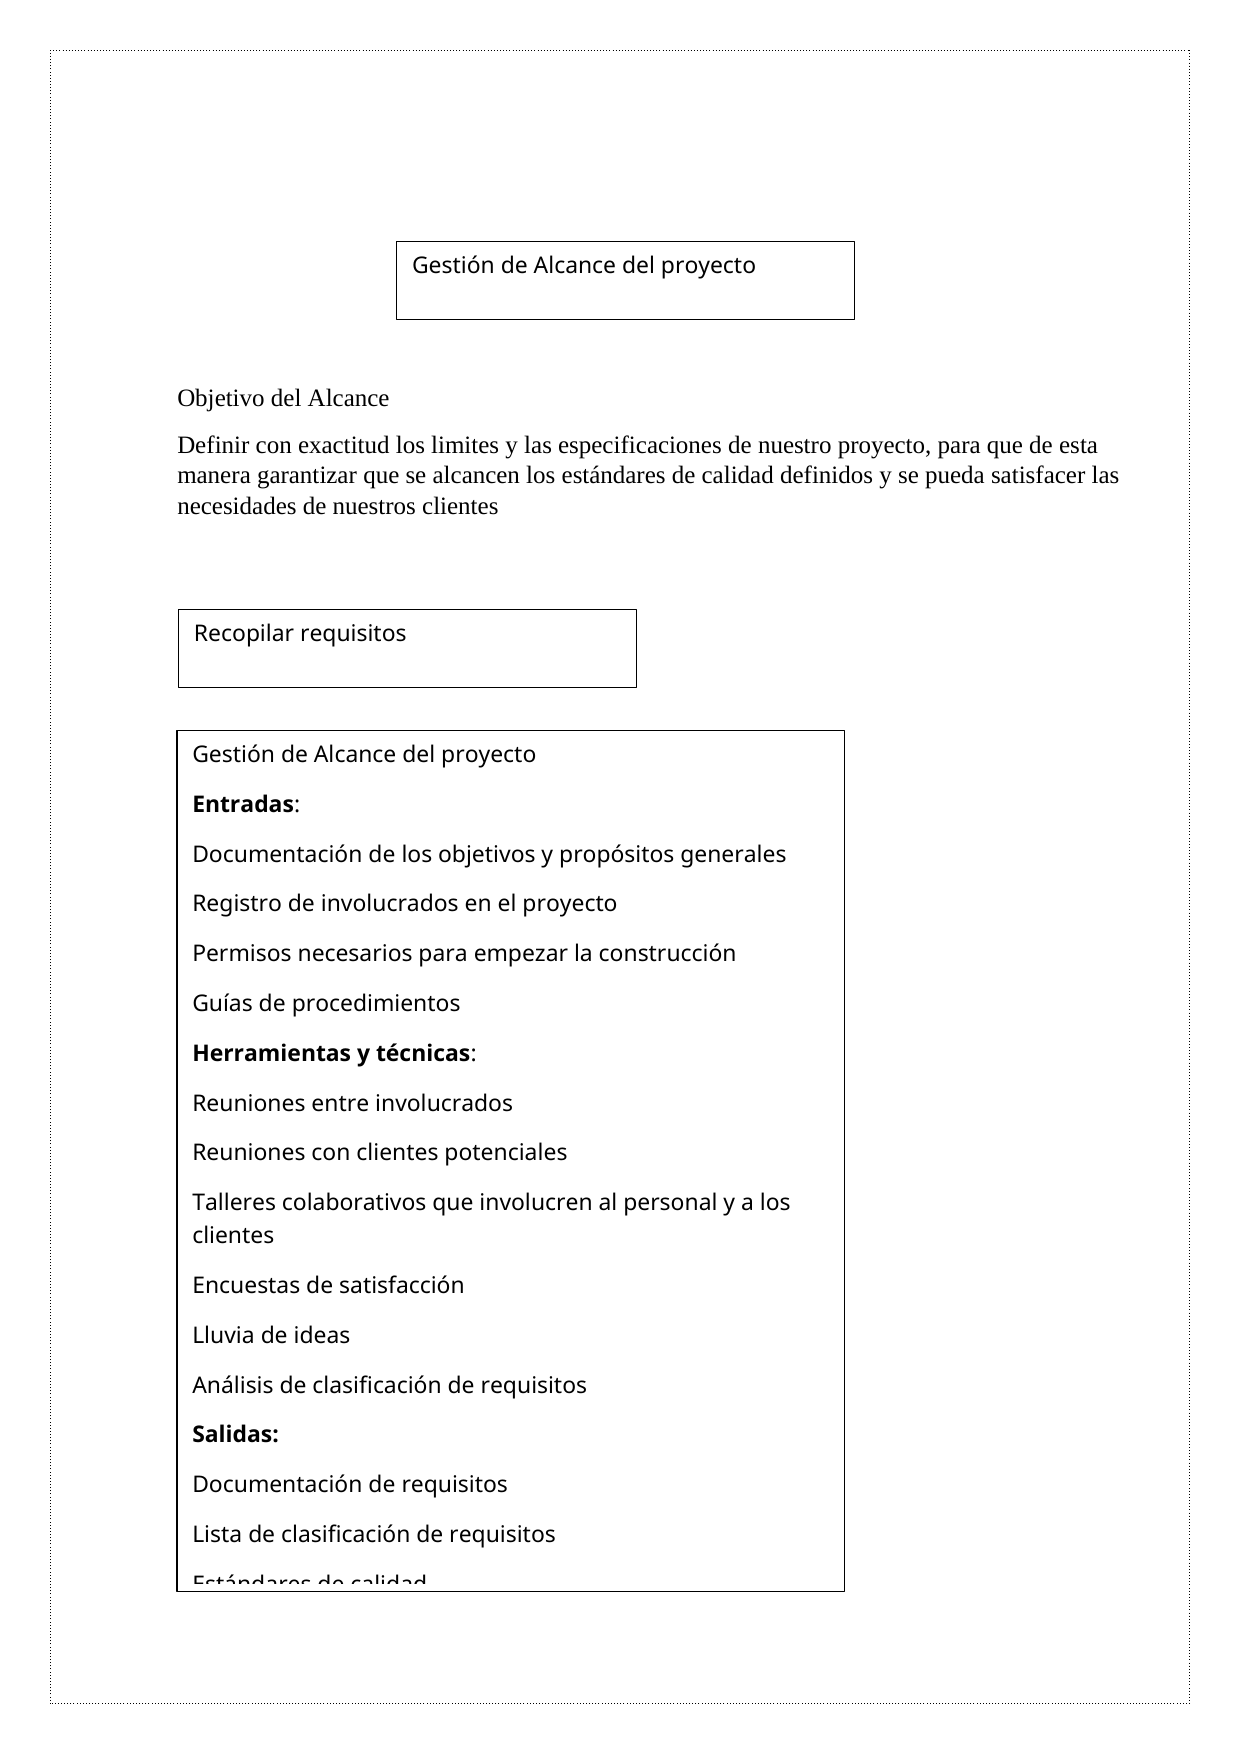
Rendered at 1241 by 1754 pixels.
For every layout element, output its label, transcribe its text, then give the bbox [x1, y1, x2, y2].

text Objetivo del Alcance [177, 383, 1166, 412]
text Definir con exactitud los limites y las especificaciones de nuestro proyecto, para que de esta manera garantizar que se alcancen los estándares de calidad definidos y se pueda satisfacer las necesidades de nuestros clientes [177, 430, 1166, 520]
